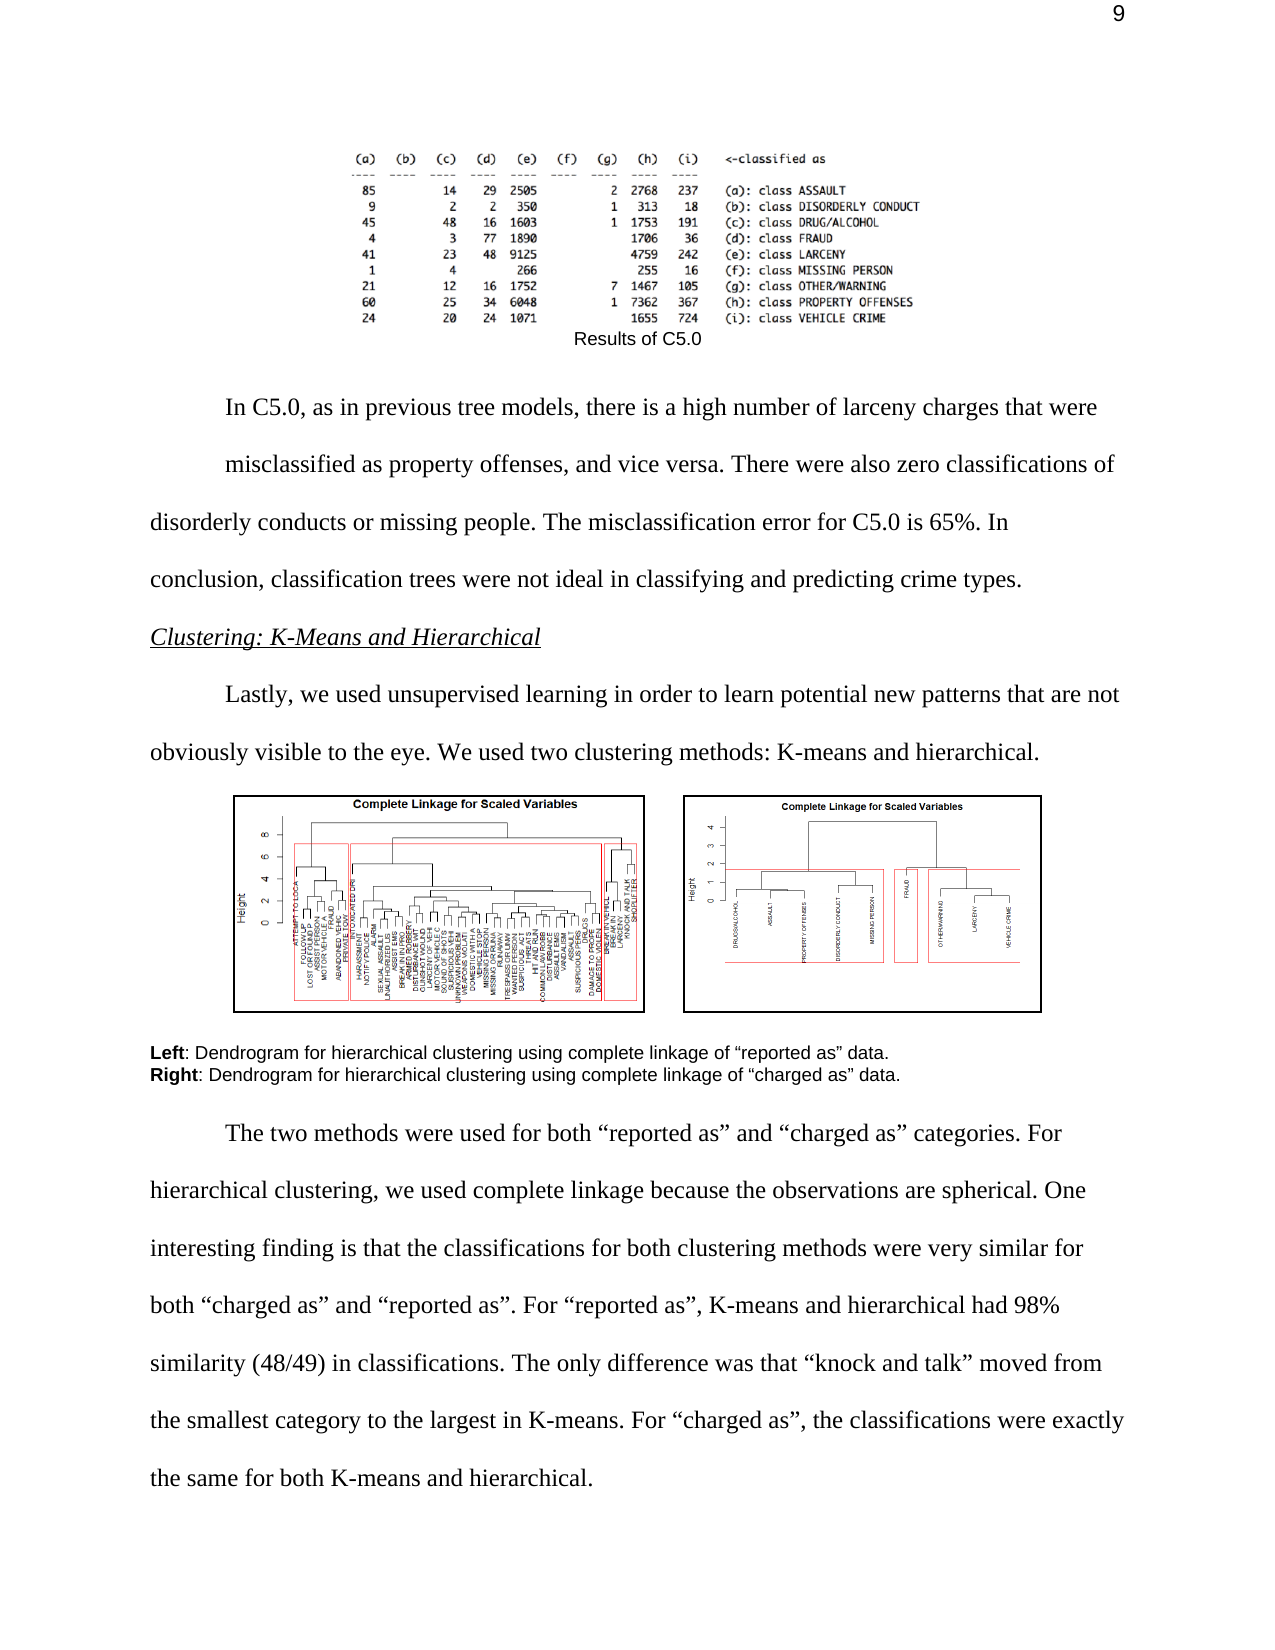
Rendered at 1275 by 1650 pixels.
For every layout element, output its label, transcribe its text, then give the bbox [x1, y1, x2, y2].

text Results of C5.0 [150, 327, 1125, 349]
text Right: Dendrogram for hierarchical clustering using complete linkage of “charged as” data. [150, 1063, 1125, 1085]
picture [685, 797, 1040, 1011]
text In C5.0, as in previous tree models, there is a high number of larceny charges that were misclassified as property offenses, and vice versa. There were also zero classifications of disorderly conducts or missing people. The misclassification error for C5.0 is 65%. In conclusion, classification trees were not ideal in classifying and predicting crime types. [150, 392, 1125, 593]
text Clustering: K-Means and Hierarchical [150, 622, 1125, 651]
text The two methods were used for both “reported as” and “charged as” categories. For hierarchical clustering, we used complete linkage because the observations are spherical. One interesting finding is that the classifications for both clustering methods were very similar for both “charged as” and “reported as”. For “reported as”, K-means and hierarchical had 98% similarity (48/49) in classifications. The only difference was that “knock and talk” moved from the smallest category to the largest in K-means. For “charged as”, the classifications were exactly the same for both K-means and hierarchical. [150, 1118, 1125, 1492]
text Lastly, we used unsupervised learning in order to learn potential new patterns that are not obviously visible to the eye. We used two clustering methods: K-means and hierarchical. [150, 679, 1125, 766]
picture [235, 797, 643, 1011]
text Left: Dendrogram for hierarchical clustering using complete linkage of “reported as” data. [150, 1042, 1125, 1063]
picture [351, 150, 924, 328]
